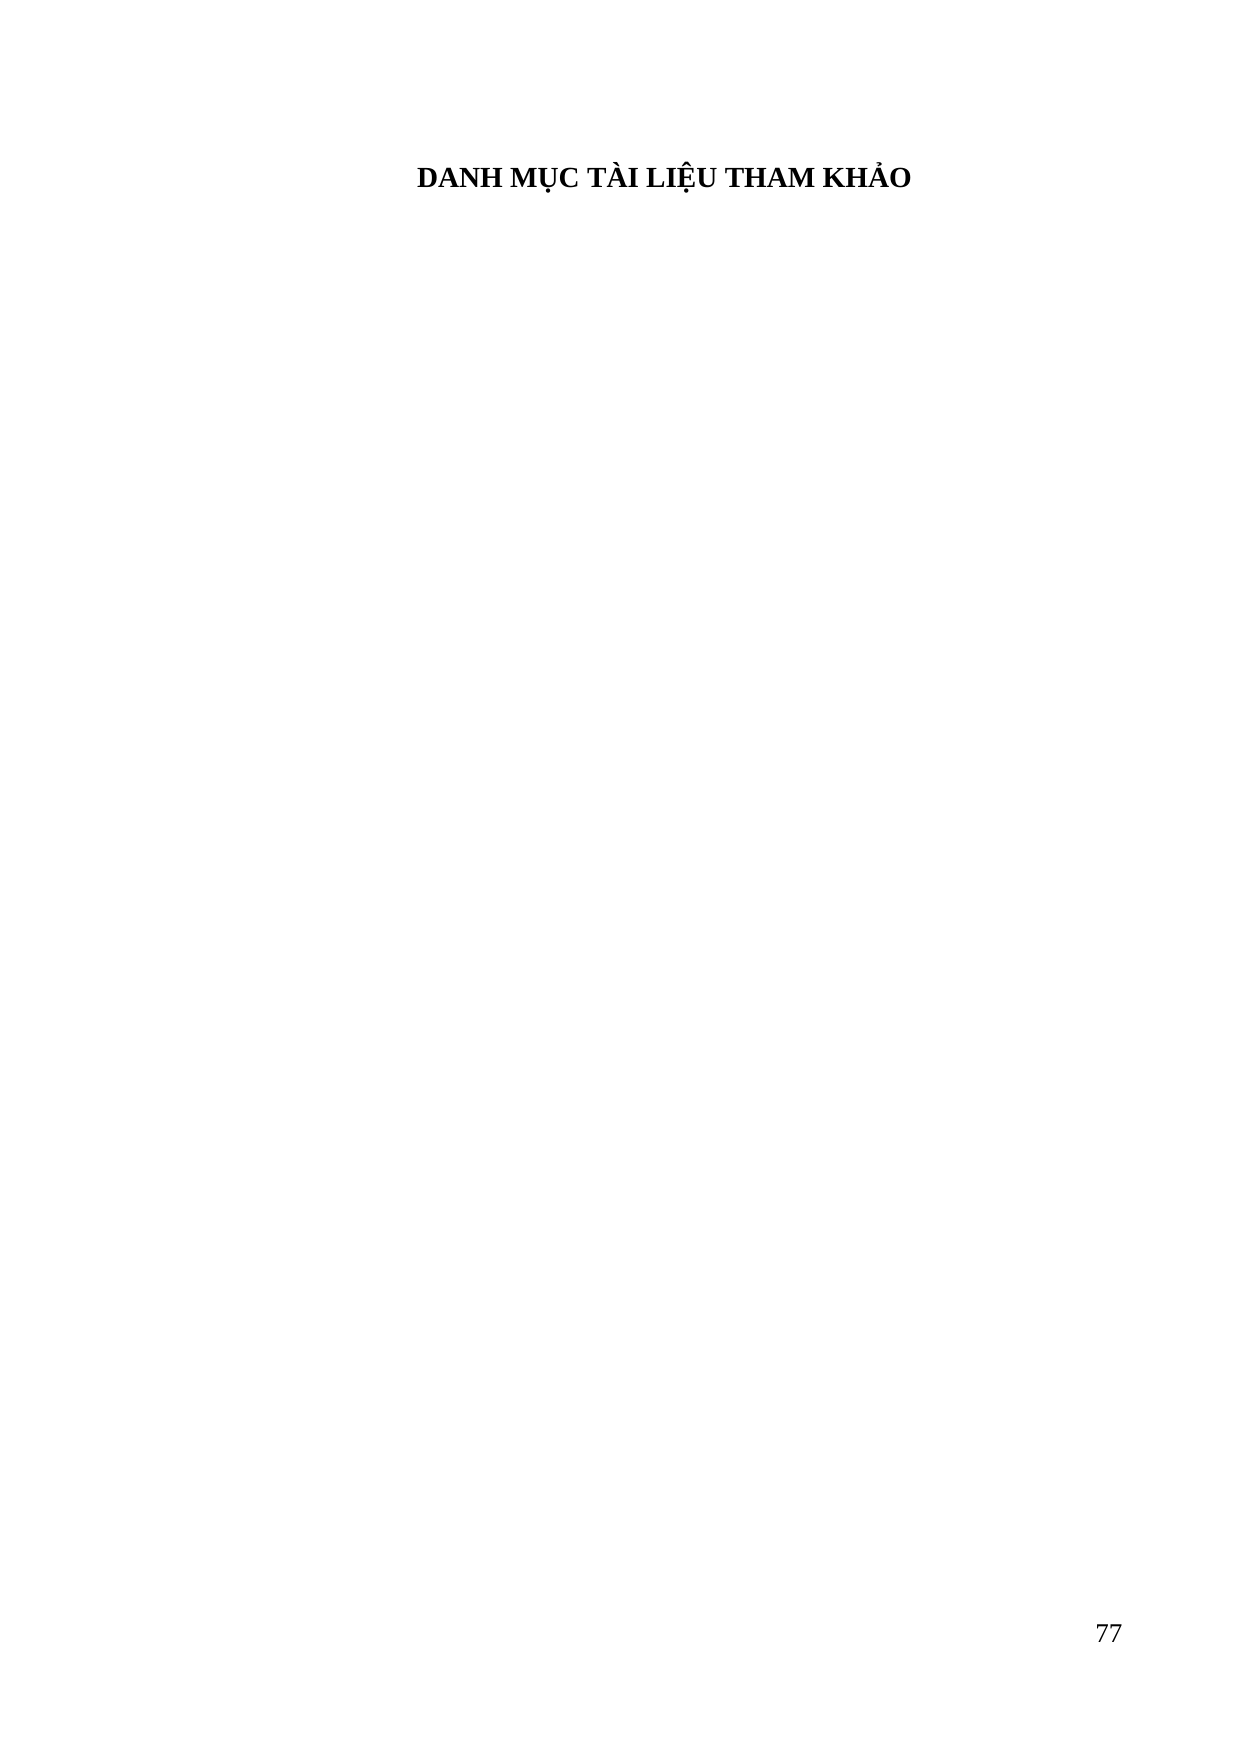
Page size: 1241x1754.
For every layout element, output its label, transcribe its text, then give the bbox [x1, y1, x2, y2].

title DANH MỤC TÀI LIỆU THAM KHẢO [207, 160, 1122, 194]
